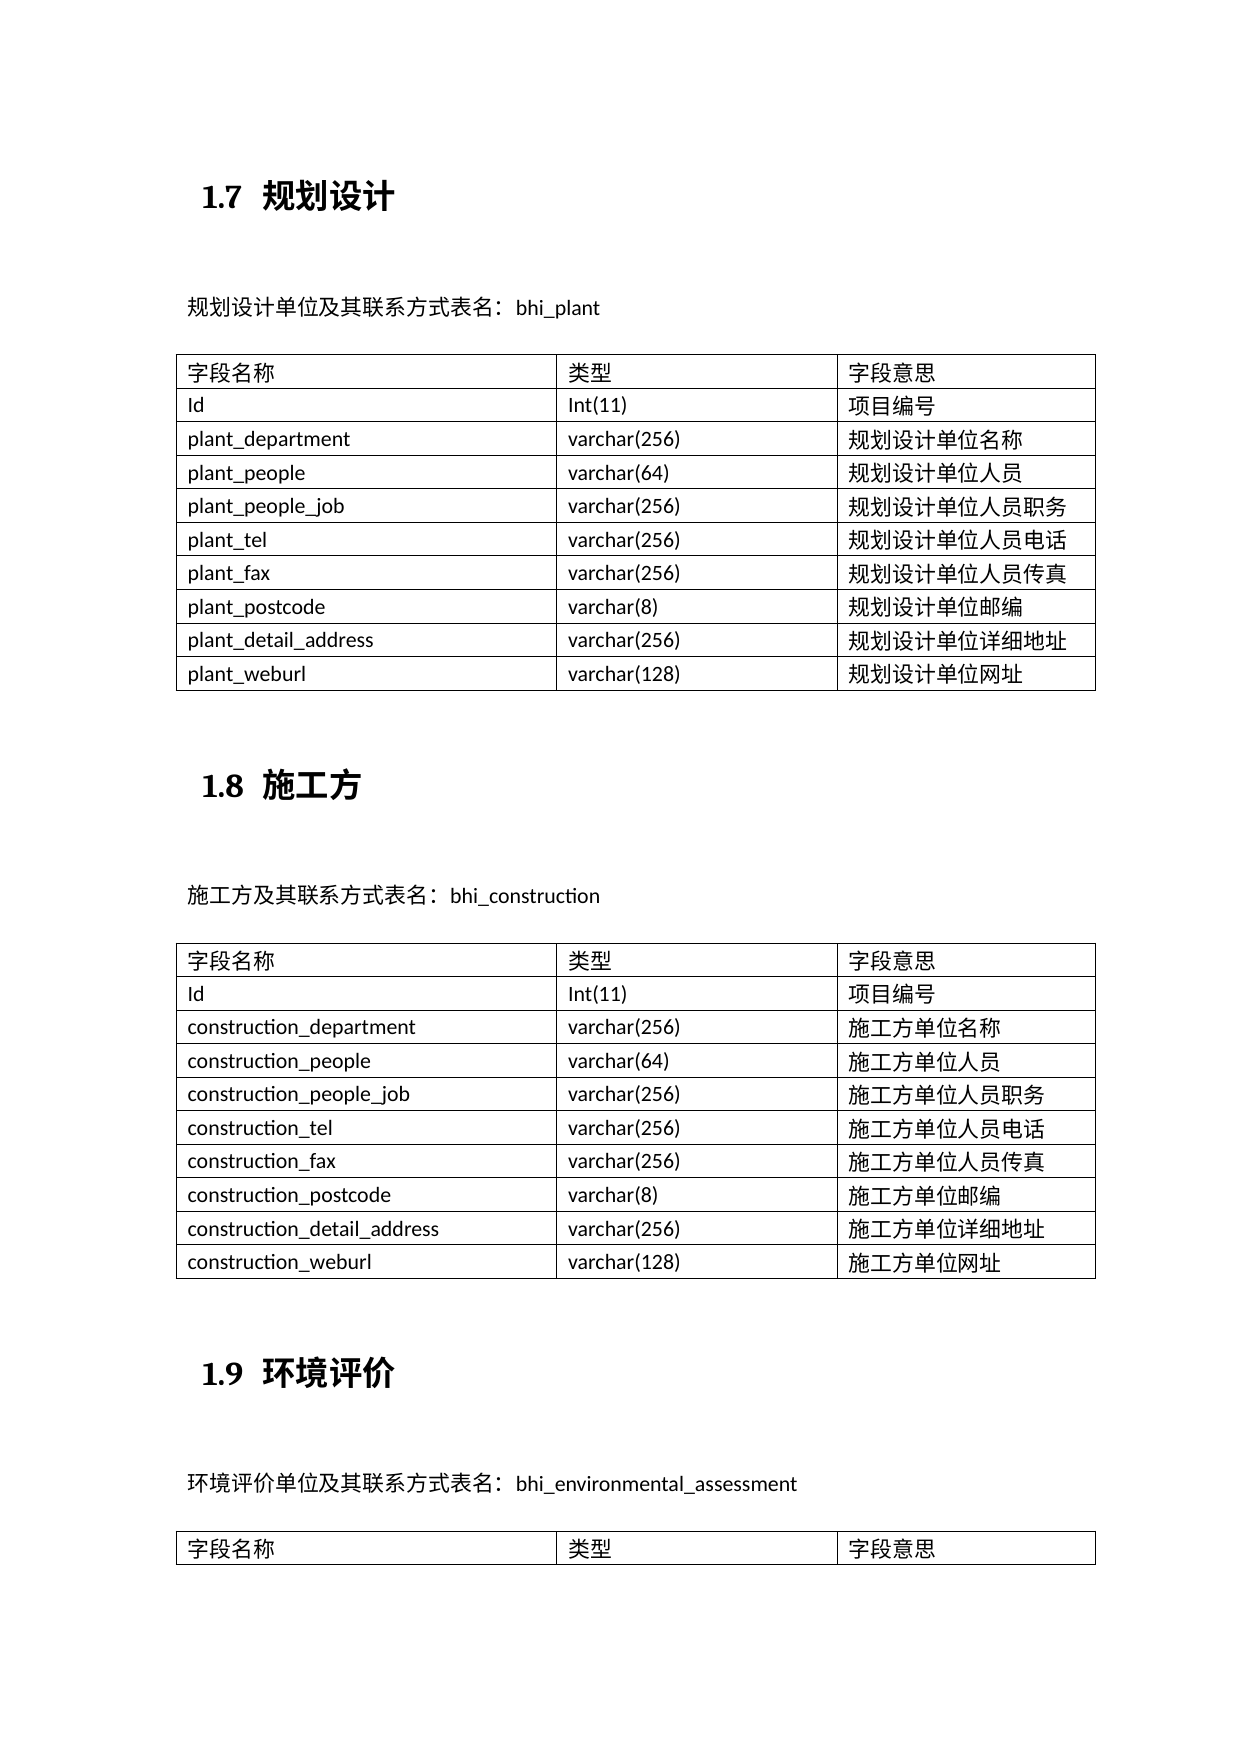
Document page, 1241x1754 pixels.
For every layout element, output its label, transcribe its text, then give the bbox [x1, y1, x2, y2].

table_cell varchar(256) [557, 422, 837, 455]
table_cell 施工方单位详细地址 [838, 1212, 1095, 1244]
table_header 字段意思 [838, 944, 1095, 976]
text 环境评价单位及其联系方式表名：bhi_environmental_assessment [187, 1466, 1053, 1498]
table_cell 施工方单位名称 [838, 1011, 1095, 1043]
table_cell 规划设计单位名称 [838, 422, 1095, 455]
table_cell Id [177, 977, 556, 1009]
table_cell 规划设计单位网址 [838, 657, 1095, 689]
table_cell Int(11) [557, 977, 837, 1009]
table_cell varchar(256) [557, 1212, 837, 1244]
table_cell 施工方单位人员传真 [838, 1145, 1095, 1177]
table_cell construction_tel [177, 1111, 556, 1144]
table_cell varchar(256) [557, 1145, 837, 1177]
table_cell varchar(256) [557, 523, 837, 555]
table_header 类型 [557, 944, 837, 976]
text 规划设计单位及其联系方式表名：bhi_plant [187, 289, 1053, 322]
table_cell construction_postcode [177, 1178, 556, 1211]
table_cell plant_department [177, 422, 556, 455]
table_cell varchar(256) [557, 1078, 837, 1110]
table_header 类型 [557, 1532, 837, 1564]
table_cell Id [177, 389, 556, 421]
text 施工方及其联系方式表名：bhi_construction [187, 877, 1053, 910]
table_header 字段名称 [177, 944, 556, 976]
table_header 类型 [557, 355, 837, 388]
table_cell 规划设计单位人员 [838, 456, 1095, 488]
table_cell 规划设计单位人员传真 [838, 556, 1095, 589]
table_cell plant_detail_address [177, 624, 556, 656]
table_cell construction_department [177, 1011, 556, 1043]
table_cell varchar(64) [557, 1044, 837, 1077]
table_header 字段意思 [838, 1532, 1095, 1564]
table_cell varchar(128) [557, 657, 837, 689]
table_cell 规划设计单位人员电话 [838, 523, 1095, 555]
table_cell plant_people_job [177, 489, 556, 522]
table_cell construction_fax [177, 1145, 556, 1177]
subtitle 施工方 [202, 750, 1053, 815]
table_cell 规划设计单位邮编 [838, 590, 1095, 622]
table_cell plant_postcode [177, 590, 556, 622]
table_cell plant_fax [177, 556, 556, 589]
table_cell 规划设计单位人员职务 [838, 489, 1095, 522]
table_header 字段名称 [177, 1532, 556, 1564]
table_cell 施工方单位人员电话 [838, 1111, 1095, 1144]
table_cell varchar(64) [557, 456, 837, 488]
table_cell 施工方单位人员职务 [838, 1078, 1095, 1110]
table_cell construction_people [177, 1044, 556, 1077]
table_cell plant_weburl [177, 657, 556, 689]
table_cell plant_people [177, 456, 556, 488]
table_cell 项目编号 [838, 389, 1095, 421]
subtitle 规划设计 [202, 162, 1053, 227]
table_cell construction_people_job [177, 1078, 556, 1110]
table_cell plant_tel [177, 523, 556, 555]
table_cell varchar(256) [557, 489, 837, 522]
table_cell 施工方单位邮编 [838, 1178, 1095, 1211]
table_cell varchar(256) [557, 1011, 837, 1043]
table_cell varchar(128) [557, 1245, 837, 1278]
table_cell varchar(8) [557, 1178, 837, 1211]
table_header 字段名称 [177, 355, 556, 388]
table_cell 规划设计单位详细地址 [838, 624, 1095, 656]
table_cell Int(11) [557, 389, 837, 421]
table_cell varchar(256) [557, 624, 837, 656]
table_cell 项目编号 [838, 977, 1095, 1009]
table_cell varchar(256) [557, 1111, 837, 1144]
table_cell 施工方单位网址 [838, 1245, 1095, 1278]
table_cell varchar(256) [557, 556, 837, 589]
table_cell 施工方单位人员 [838, 1044, 1095, 1077]
table_cell construction_weburl [177, 1245, 556, 1278]
table_cell varchar(8) [557, 590, 837, 622]
table_header 字段意思 [838, 355, 1095, 388]
table_cell construction_detail_address [177, 1212, 556, 1244]
subtitle 环境评价 [202, 1338, 1053, 1403]
